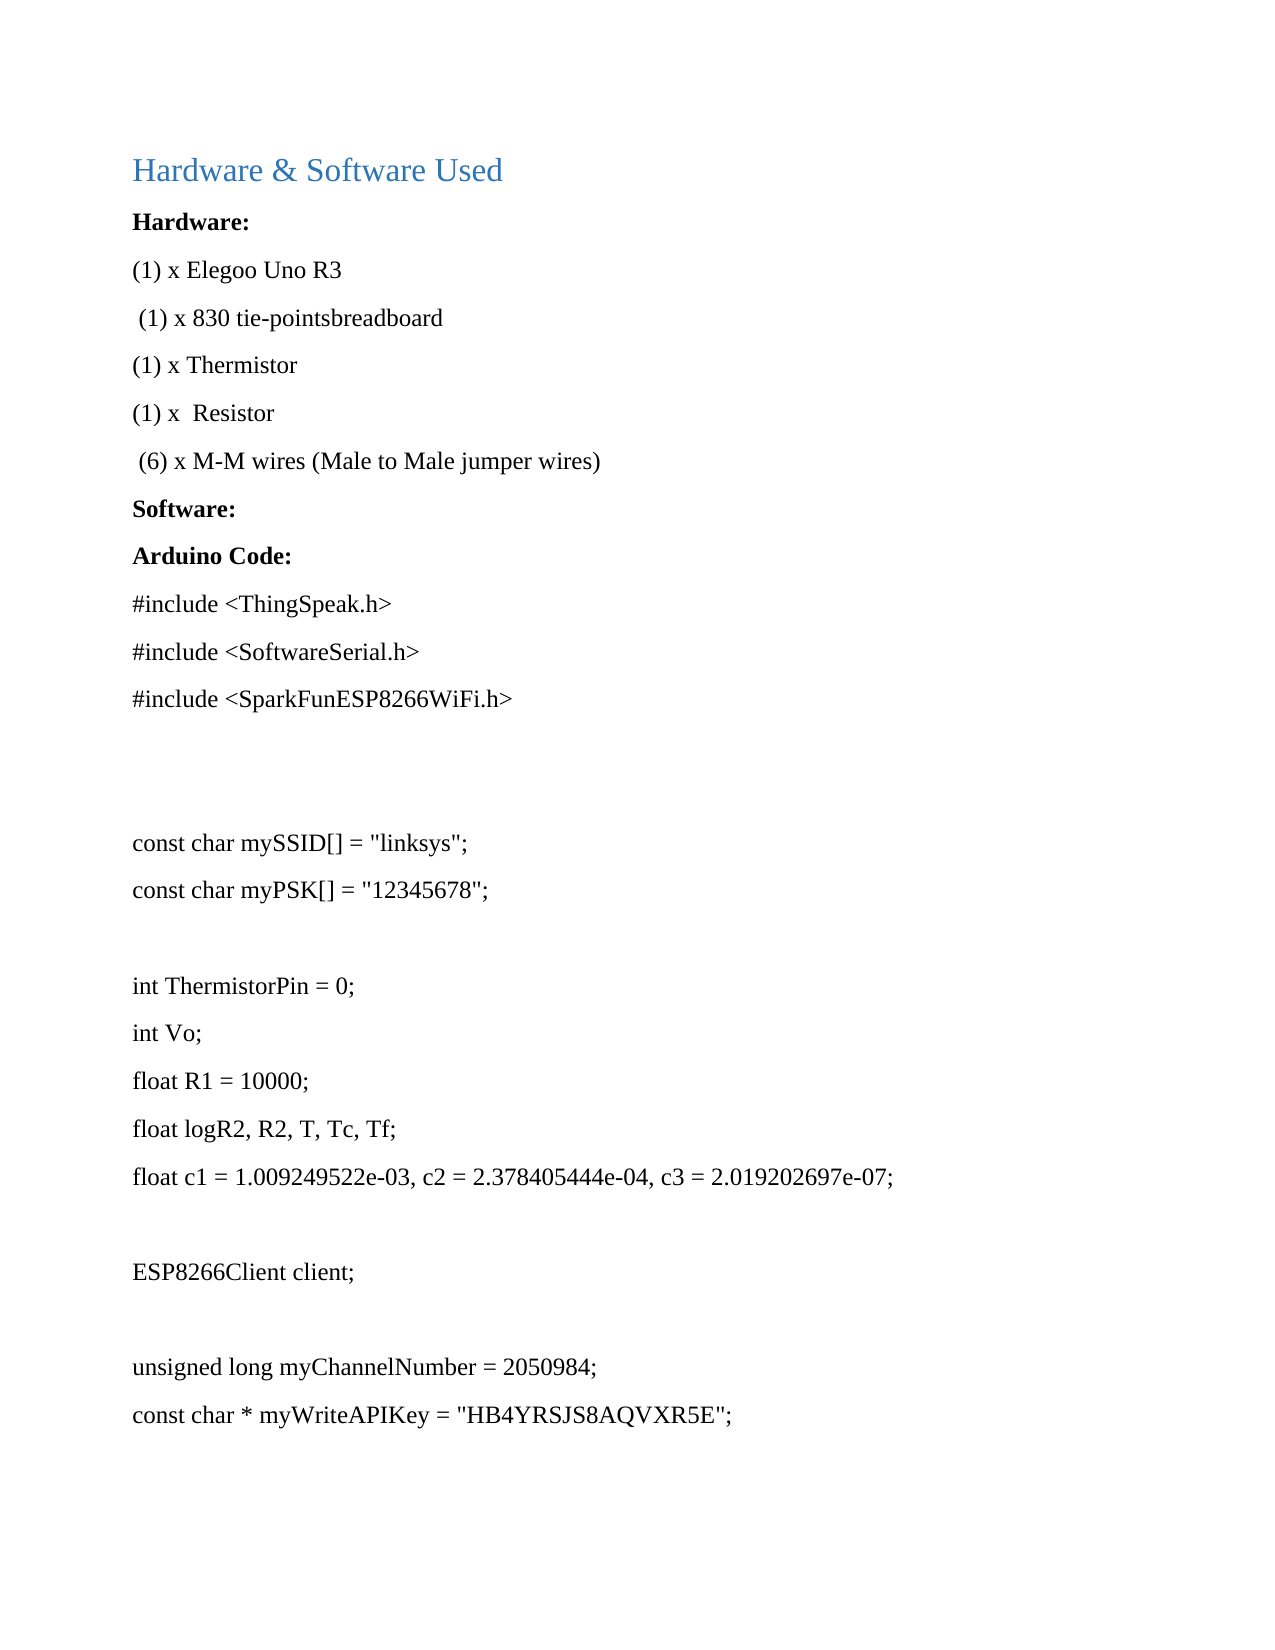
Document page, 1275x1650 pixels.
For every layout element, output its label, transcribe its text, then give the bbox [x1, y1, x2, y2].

text unsigned long myChannelNumber = 2050984; [132, 1352, 1200, 1381]
text #include <SoftwareSerial.h> [132, 637, 1200, 666]
text Arduino Code: [132, 541, 1200, 570]
text const char mySSID[] = "linksys"; [132, 828, 1200, 856]
text const char * myWriteAPIKey = "HB4YRSJS8AQVXR5E"; [132, 1400, 1200, 1429]
text float logR2, R2, T, Tc, Tf; [132, 1114, 1200, 1143]
text Software: [132, 494, 1200, 522]
text int Vo; [132, 1018, 1200, 1047]
text float c1 = 1.009249522e-03, c2 = 2.378405444e-04, c3 = 2.019202697e-07; [132, 1162, 1200, 1190]
text ESP8266Client client; [132, 1257, 1200, 1286]
subtitle Hardware & Software Used [132, 150, 1200, 188]
text const char myPSK[] = "12345678"; [132, 875, 1200, 904]
text (1) x 830 tie-pointsbreadboard [132, 303, 1200, 332]
text (1) x Resistor [132, 398, 1200, 427]
text (1) x Thermistor [132, 351, 1200, 379]
text (1) x Elegoo Uno R3 [132, 255, 1200, 284]
text float R1 = 10000; [132, 1066, 1200, 1095]
text #include <SparkFunESP8266WiFi.h> [132, 684, 1200, 713]
text Hardware: [132, 207, 1200, 236]
text #include <ThingSpeak.h> [132, 589, 1200, 618]
text (6) x M-M wires (Male to Male jumper wires) [132, 446, 1200, 475]
text int ThermistorPin = 0; [132, 971, 1200, 999]
